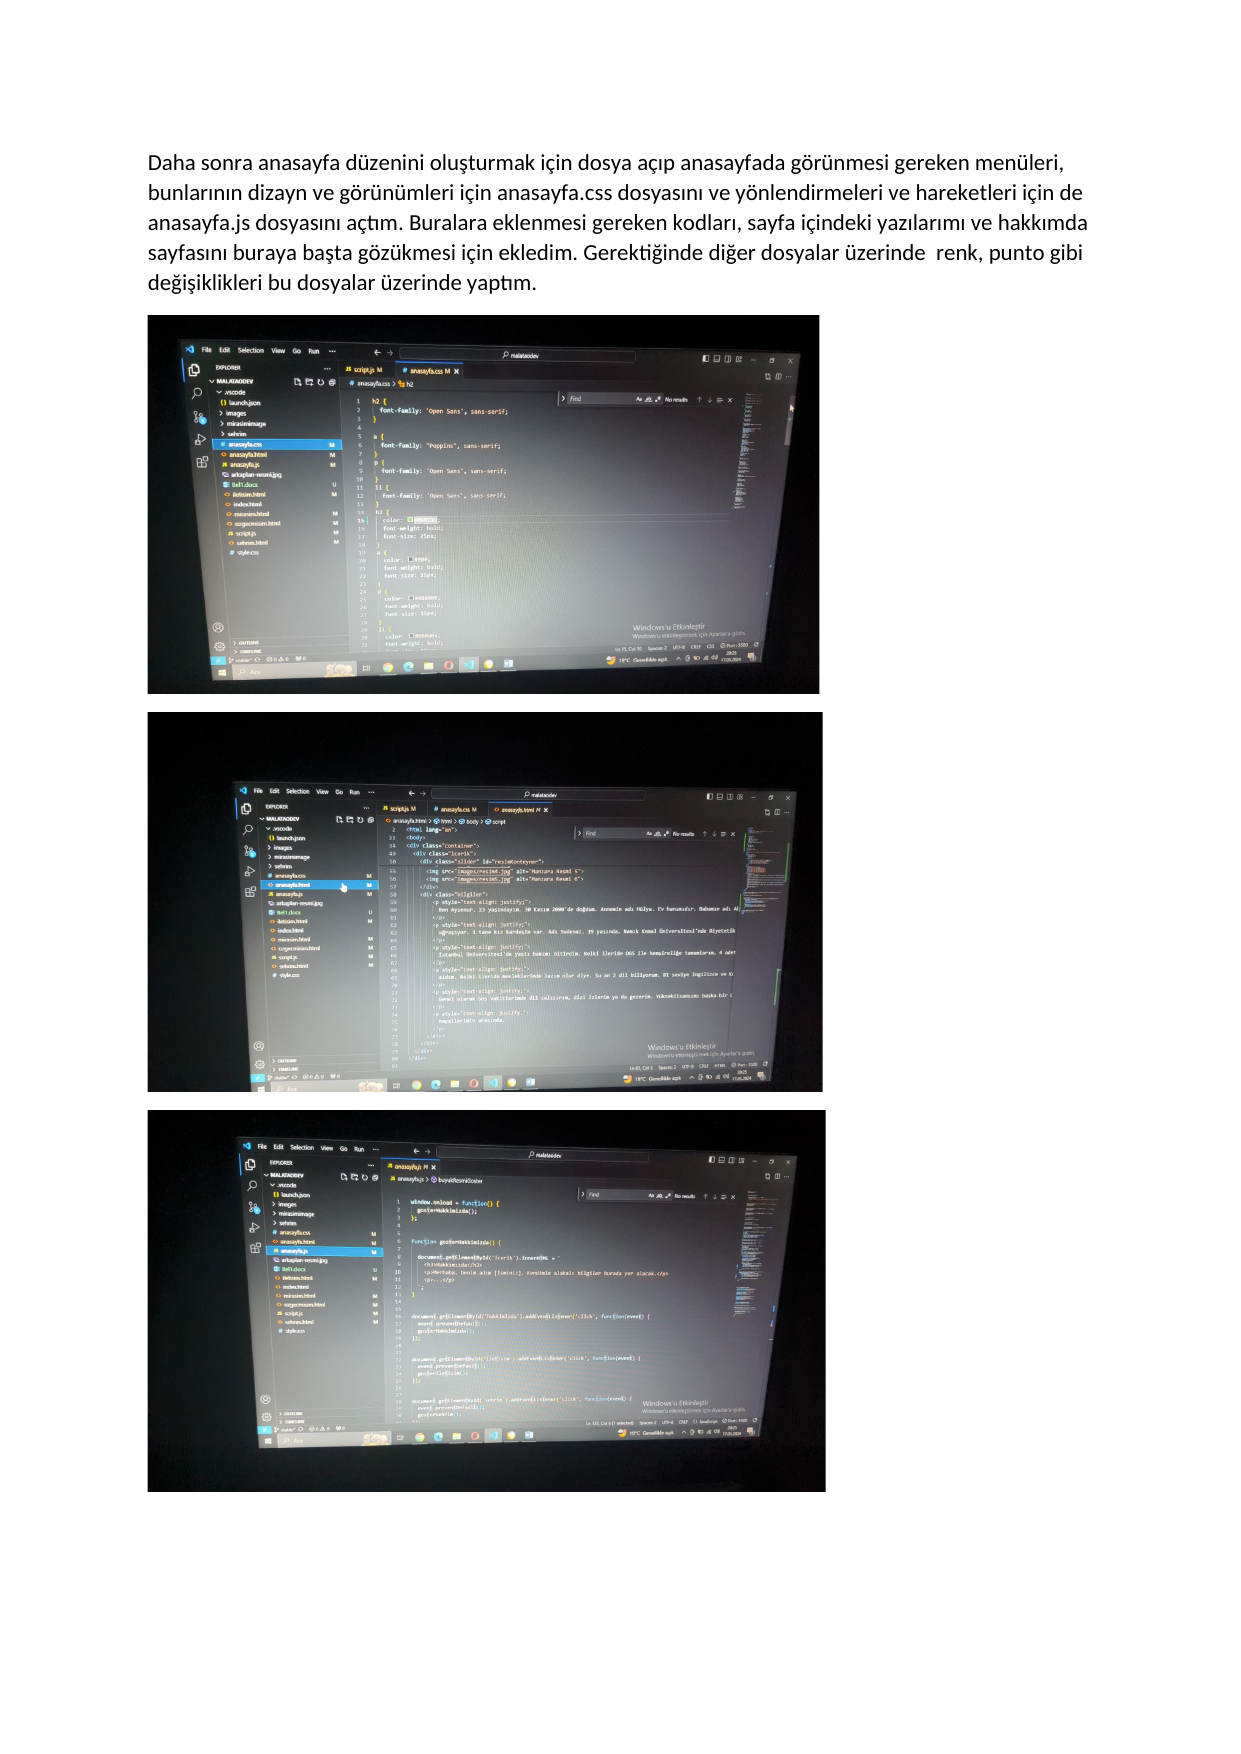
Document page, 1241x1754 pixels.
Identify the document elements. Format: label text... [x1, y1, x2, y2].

text Daha sonra anasayfa düzenini oluşturmak için dosya açıp anasayfada görünmesi gereken menüleri, bunlarının dizayn ve görünümleri için anasayfa.css dosyasını ve yönlendirmeleri ve hareketleri için de anasayfa.js dosyasını açtım. Buralara eklenmesi gereken kodları, sayfa içindeki yazılarımı ve hakkımda sayfasını buraya başta gözükmesi için ekledim. Gerektiğinde diğer dosyalar üzerinde renk, punto gibi değişiklikleri bu dosyalar üzerinde yaptım. [148, 148, 1093, 296]
picture [147, 1110, 826, 1492]
picture [147, 315, 820, 694]
picture [147, 712, 823, 1092]
